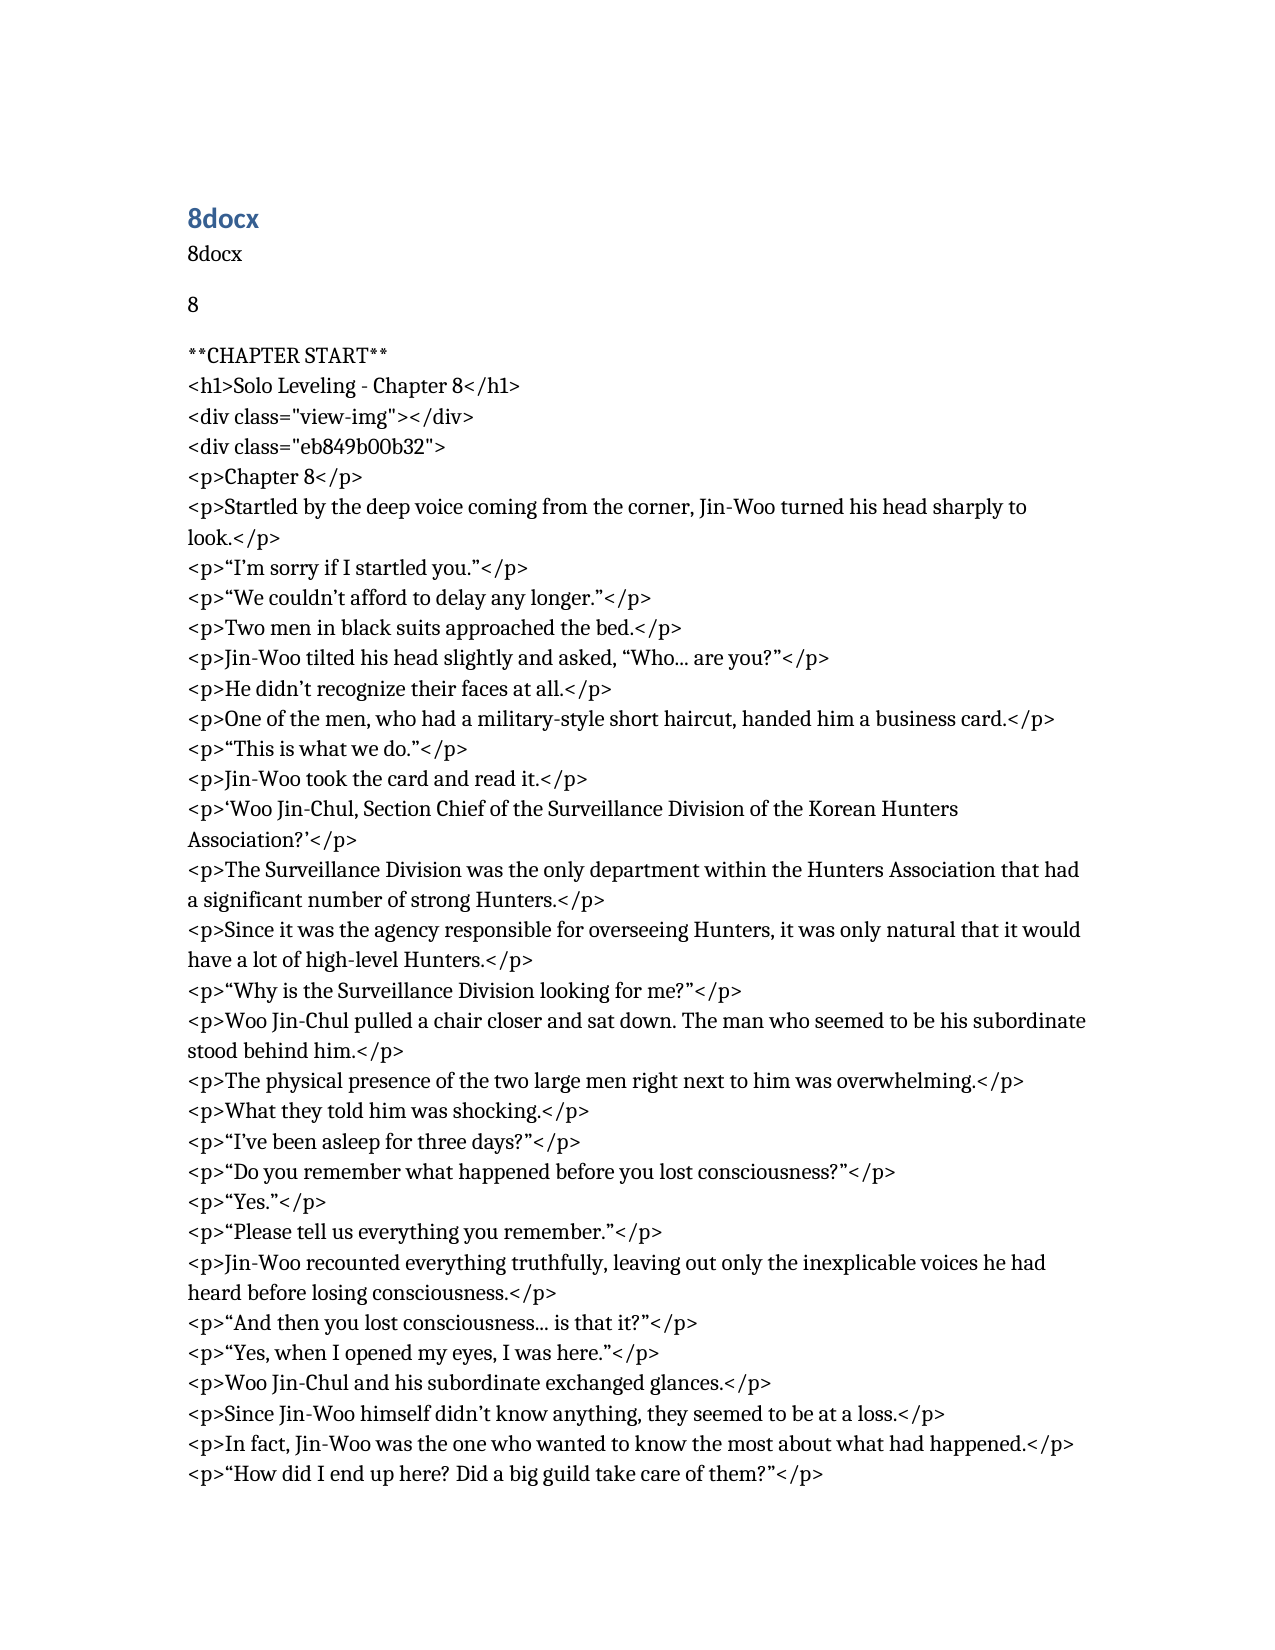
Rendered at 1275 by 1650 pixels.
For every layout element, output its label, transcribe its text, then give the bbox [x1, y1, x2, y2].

subtitle 8docx [187, 200, 1087, 236]
text 8docx [187, 241, 1087, 267]
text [187, 343, 1087, 1487]
text 8 [187, 292, 1087, 318]
